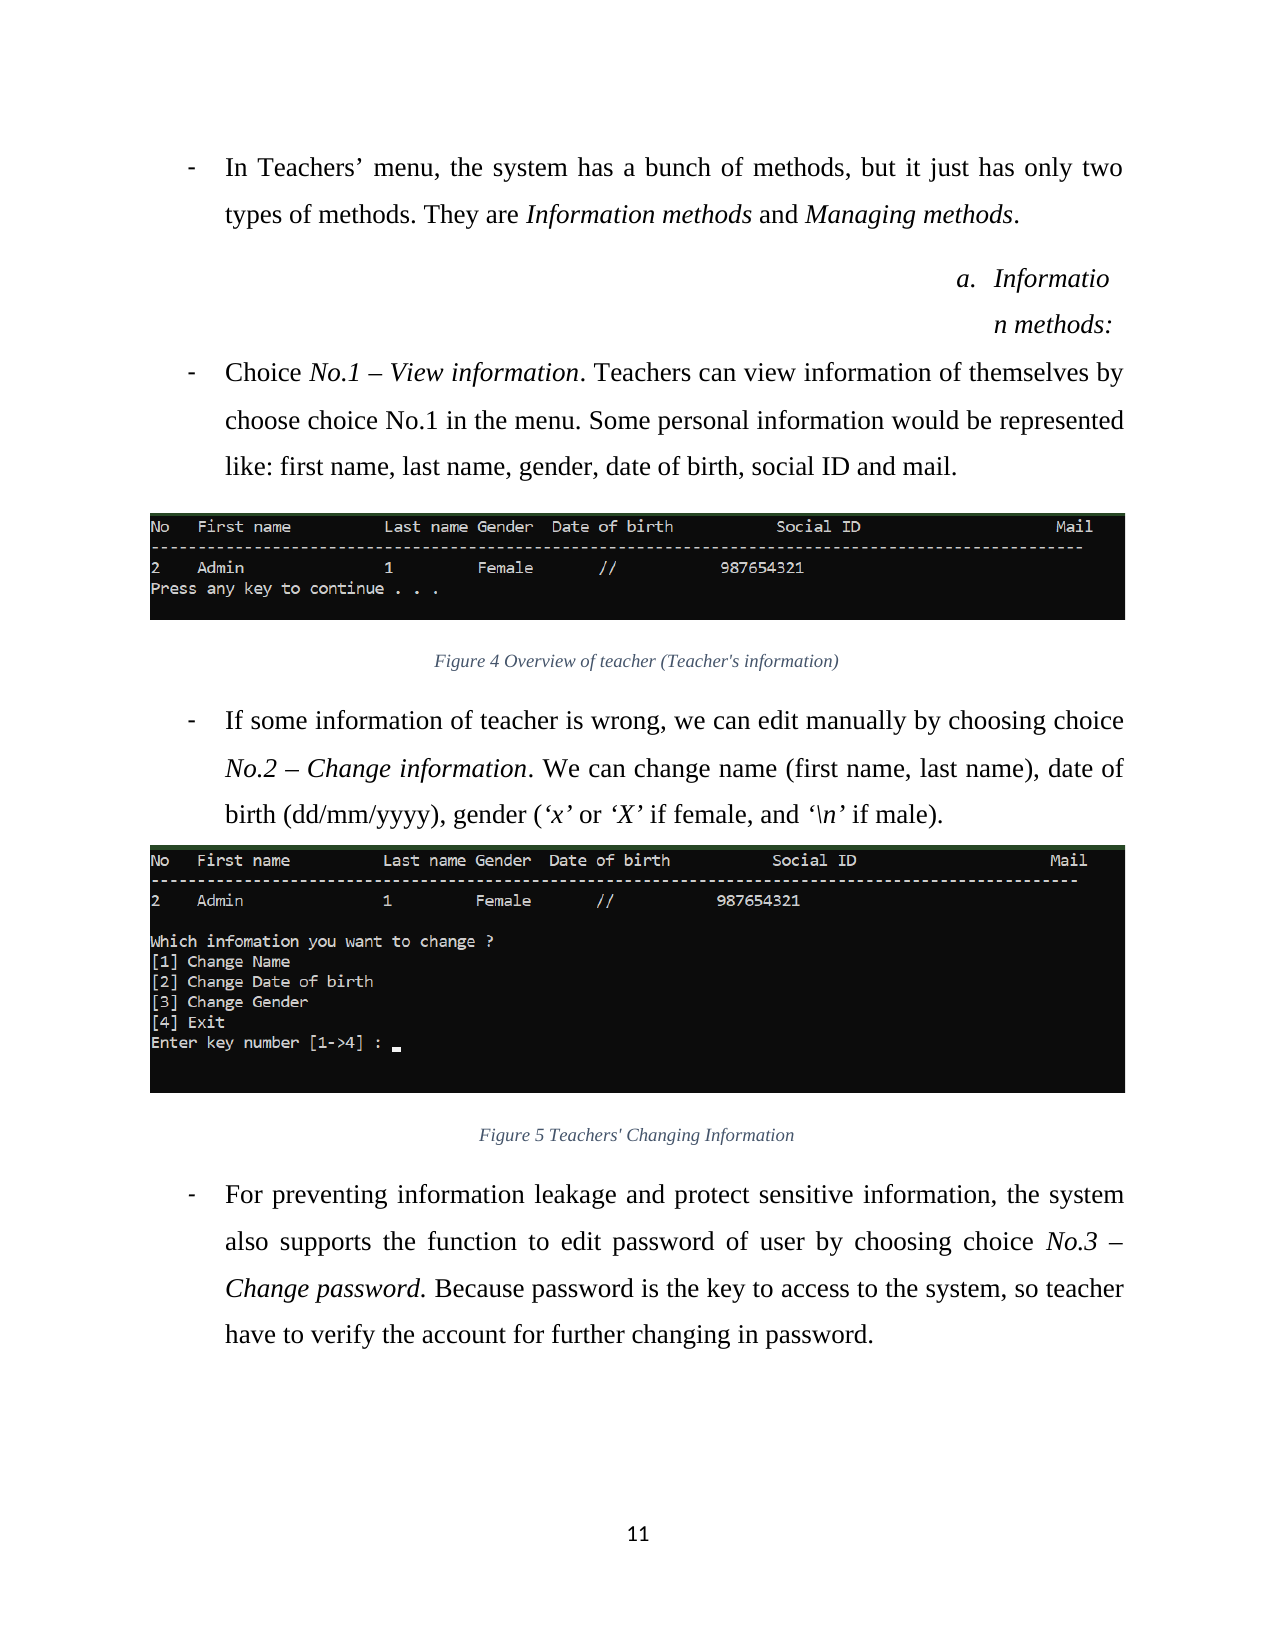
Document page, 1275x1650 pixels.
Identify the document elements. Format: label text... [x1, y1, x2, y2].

picture [150, 898, 1125, 1147]
text Figure 5 Teachers' Changing Information [150, 1177, 1125, 1198]
list If some information of teacher is wrong, we can edit manually by choosing choice No.2 – Change information. We can change name (first name, last name), date of birth (dd/mm/yyyy), gender (‘x’ or ‘X’ if female, and ‘\n’ if male). [187, 757, 1125, 883]
picture [150, 566, 1125, 673]
text Figure 3 Teachers' menu [150, 150, 1125, 172]
text Figure 4 Overview of teacher (Teacher's information) [150, 703, 1125, 725]
list In Teachers’ menu, the system has a bunch of methods, but it just has only two types of methods. They are Information methods and Managing methods. [187, 203, 1125, 283]
subtitle Information methods: [956, 315, 1125, 393]
list For preventing information leakage and protect sensitive information, the system also supports the function to edit password of user by choosing choice No.3 – Change password. Because password is the key to access to the system, so teacher have to verify the account for further changing in password. [187, 1230, 1125, 1403]
list Choice No.1 – View information. Teachers can view information of themselves by choose choice No.1 in the menu. Some personal information would be represented like: first name, last name, gender, date of birth, social ID and mail. [187, 408, 1125, 535]
